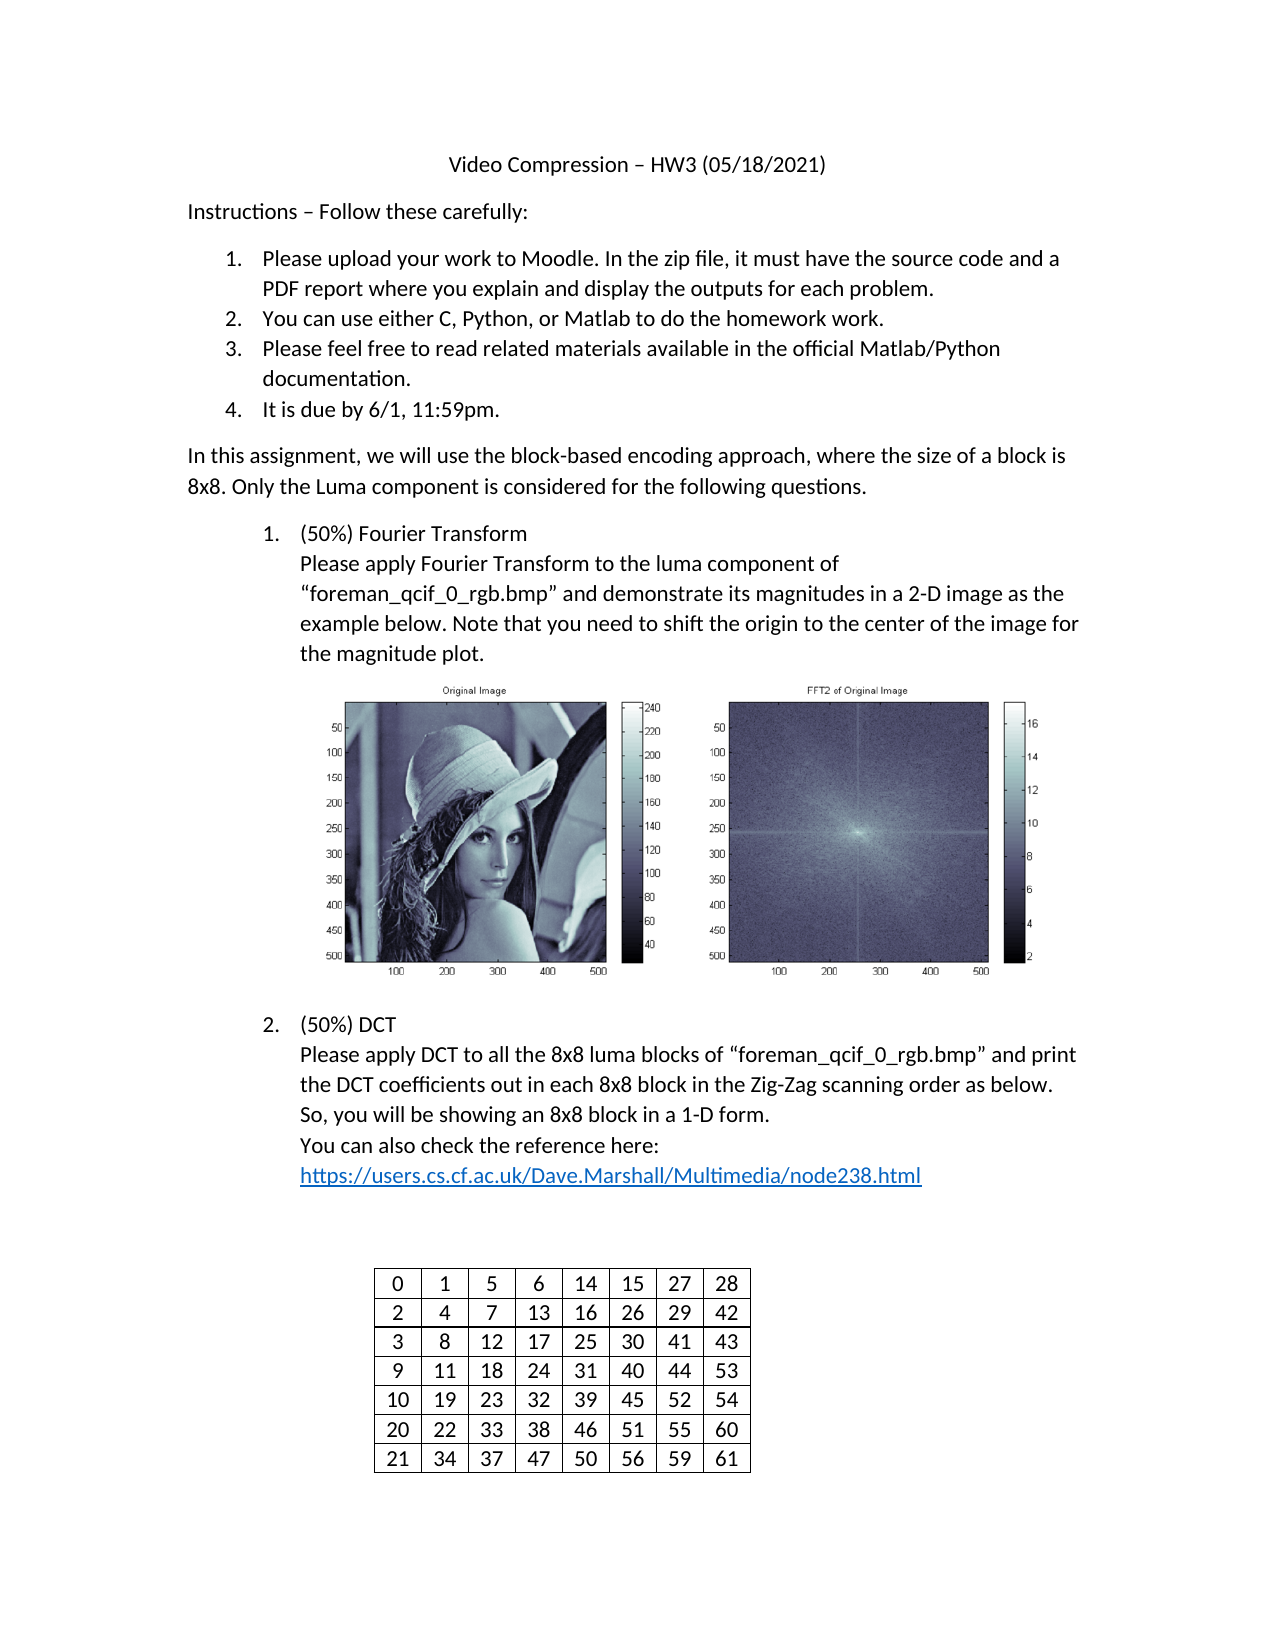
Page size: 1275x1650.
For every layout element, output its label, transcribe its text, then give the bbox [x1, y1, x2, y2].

table_header 1 [422, 1269, 468, 1297]
table_cell 2 [375, 1299, 421, 1326]
table_cell 18 [469, 1357, 515, 1384]
table_cell 21 [375, 1444, 421, 1472]
list (50%) DCT [262, 1010, 1087, 1038]
table_cell 30 [610, 1328, 656, 1356]
table_cell 38 [516, 1415, 562, 1443]
table_cell 34 [422, 1444, 468, 1472]
list Please upload your work to Moodle. In the zip file, it must have the source code and a PDF report where you explain and display the outputs for each problem. [225, 244, 1087, 302]
table_cell 45 [610, 1386, 656, 1414]
table_header 5 [469, 1269, 515, 1297]
table_cell 9 [375, 1357, 421, 1384]
table_cell 60 [704, 1415, 750, 1443]
table_cell 42 [704, 1299, 750, 1326]
table_cell 32 [516, 1386, 562, 1414]
list Please apply DCT to all the 8x8 luma blocks of “foreman_qcif_0_rgb.bmp” and print the DCT coefficients out in each 8x8 block in the Zig-Zag scanning order as below. So, you will be showing an 8x8 block in a 1-D form. [300, 1040, 1087, 1129]
text Instructions – Follow these carefully: [187, 197, 1087, 225]
list Please apply Fourier Transform to the luma component of “foreman_qcif_0_rgb.bmp” and demonstrate its magnitudes in a 2-D image as the example below. Note that you need to shift the origin to the center of the image for the magnitude plot. [300, 549, 1087, 668]
table_cell 55 [657, 1415, 703, 1443]
list You can also check the reference here: [300, 1131, 1087, 1159]
table_cell 37 [469, 1444, 515, 1472]
table_cell 43 [704, 1328, 750, 1356]
table_cell 56 [610, 1444, 656, 1472]
table_cell 24 [516, 1357, 562, 1384]
table_cell 44 [657, 1357, 703, 1384]
table_cell 47 [516, 1444, 562, 1472]
table_header 28 [704, 1269, 750, 1297]
table_header 14 [563, 1269, 609, 1297]
table_cell 17 [516, 1328, 562, 1356]
table_cell 4 [422, 1299, 468, 1326]
table_cell 46 [563, 1415, 609, 1443]
table_cell 11 [422, 1357, 468, 1384]
table_cell 50 [563, 1444, 609, 1472]
text Video Compression – HW3 (05/18/2021) [187, 150, 1087, 178]
list (50%) Fourier Transform [262, 519, 1087, 547]
table_cell 54 [704, 1386, 750, 1414]
list It is due by 6/1, 11:59pm. [225, 395, 1087, 423]
table_cell 12 [469, 1328, 515, 1356]
table_header 6 [516, 1269, 562, 1297]
table_cell 40 [610, 1357, 656, 1384]
table_cell 61 [704, 1444, 750, 1472]
table_cell 13 [516, 1299, 562, 1326]
table_cell 3 [375, 1328, 421, 1356]
table_cell 25 [563, 1328, 609, 1356]
table_cell 7 [469, 1299, 515, 1326]
table_cell 53 [704, 1357, 750, 1384]
table_cell 41 [657, 1328, 703, 1356]
table_cell 33 [469, 1415, 515, 1443]
table_cell 52 [657, 1386, 703, 1414]
table_cell 31 [563, 1357, 609, 1384]
table_cell 10 [375, 1386, 421, 1414]
list You can use either C, Python, or Matlab to do the homework work. [225, 304, 1087, 332]
table_cell 16 [563, 1299, 609, 1326]
table_cell 51 [610, 1415, 656, 1443]
text In this assignment, we will use the block-based encoding approach, where the size of a block is 8x8. Only the Luma component is considered for the following questions. [187, 442, 1087, 500]
table_cell 29 [657, 1299, 703, 1326]
table_cell 23 [469, 1386, 515, 1414]
table_header 15 [610, 1269, 656, 1297]
table_header 27 [657, 1269, 703, 1297]
table_cell 39 [563, 1386, 609, 1414]
list Please feel free to read related materials available in the official Matlab/Python documentation. [225, 334, 1087, 393]
table_header 0 [375, 1269, 421, 1297]
table_cell 22 [422, 1415, 468, 1443]
picture [300, 669, 1063, 978]
table_cell 19 [422, 1386, 468, 1414]
list https://users.cs.cf.ac.uk/Dave.Marshall/Multimedia/node238.html [300, 1161, 1087, 1189]
table_cell 8 [422, 1328, 468, 1356]
table_cell 26 [610, 1299, 656, 1326]
table_cell 20 [375, 1415, 421, 1443]
table_cell 59 [657, 1444, 703, 1472]
